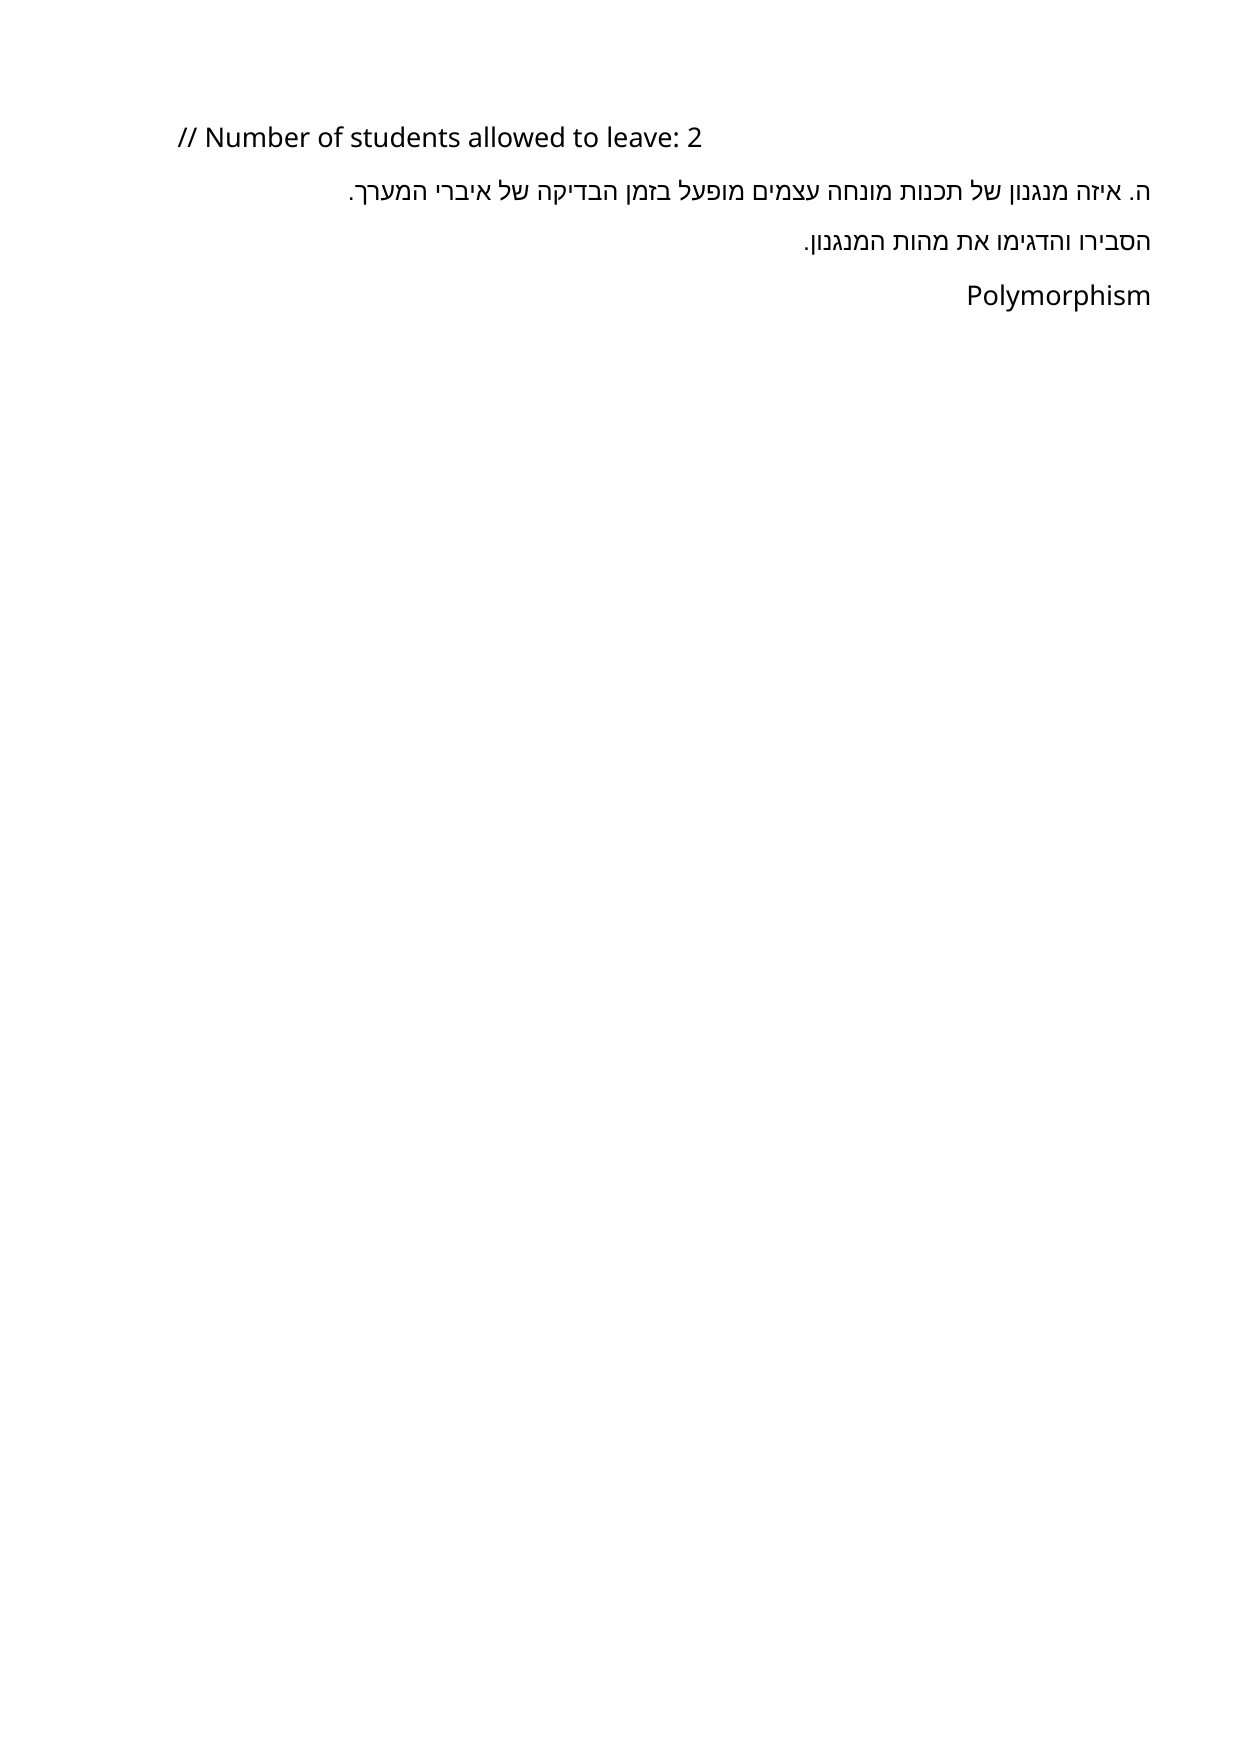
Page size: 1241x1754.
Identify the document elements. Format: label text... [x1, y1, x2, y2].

text Polymorphism [177, 277, 1152, 313]
text // Number of students allowed to leave: 2 [177, 118, 1152, 155]
text ה. איזה מנגנון של תכנות מונחה עצמים מופעל בזמן הבדיקה של איברי המערך. [177, 177, 1152, 206]
text הסבירו והדגימו את מהות המנגנון. [177, 227, 1152, 256]
